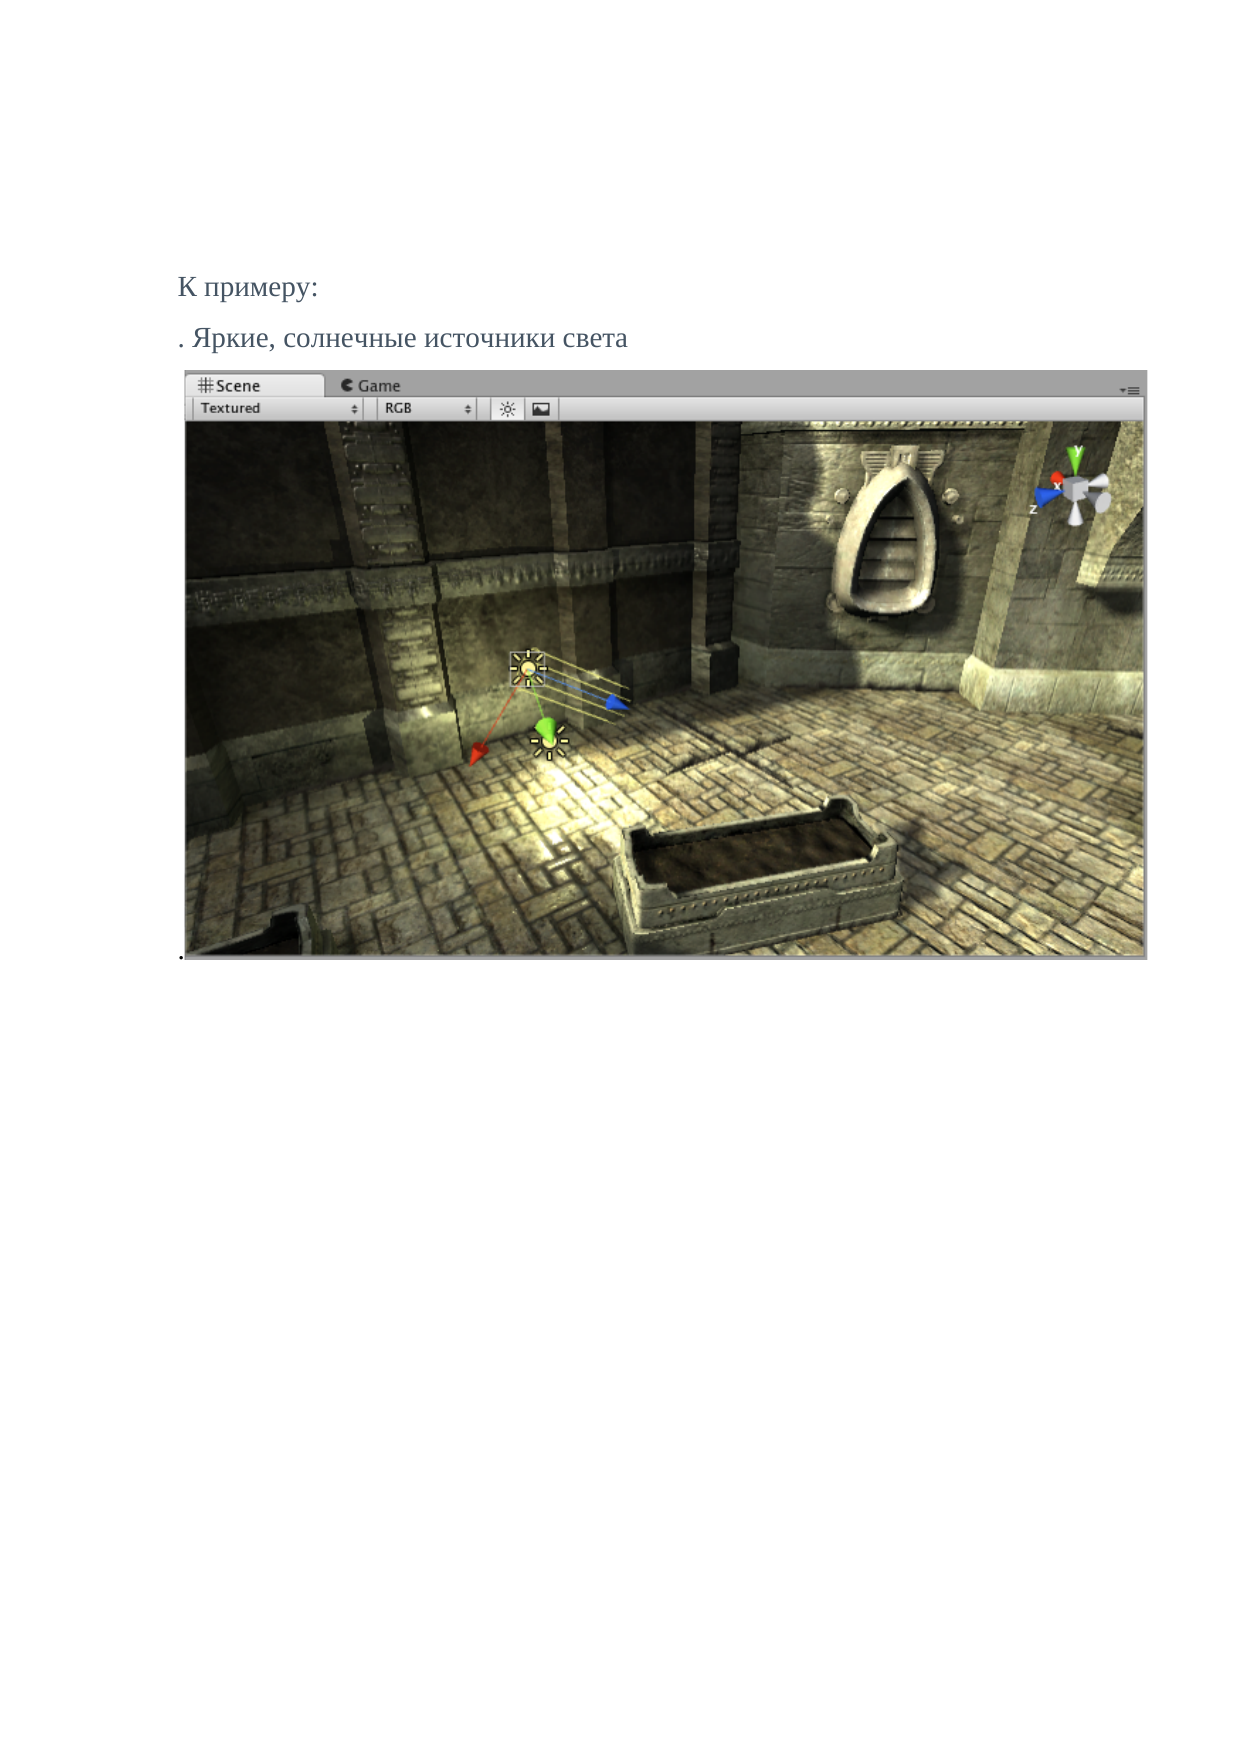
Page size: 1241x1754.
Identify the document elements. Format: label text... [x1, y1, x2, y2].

text К примеру: [177, 269, 1152, 303]
picture [184, 370, 1148, 960]
text . Яркие, солнечные источники света [177, 320, 1152, 353]
